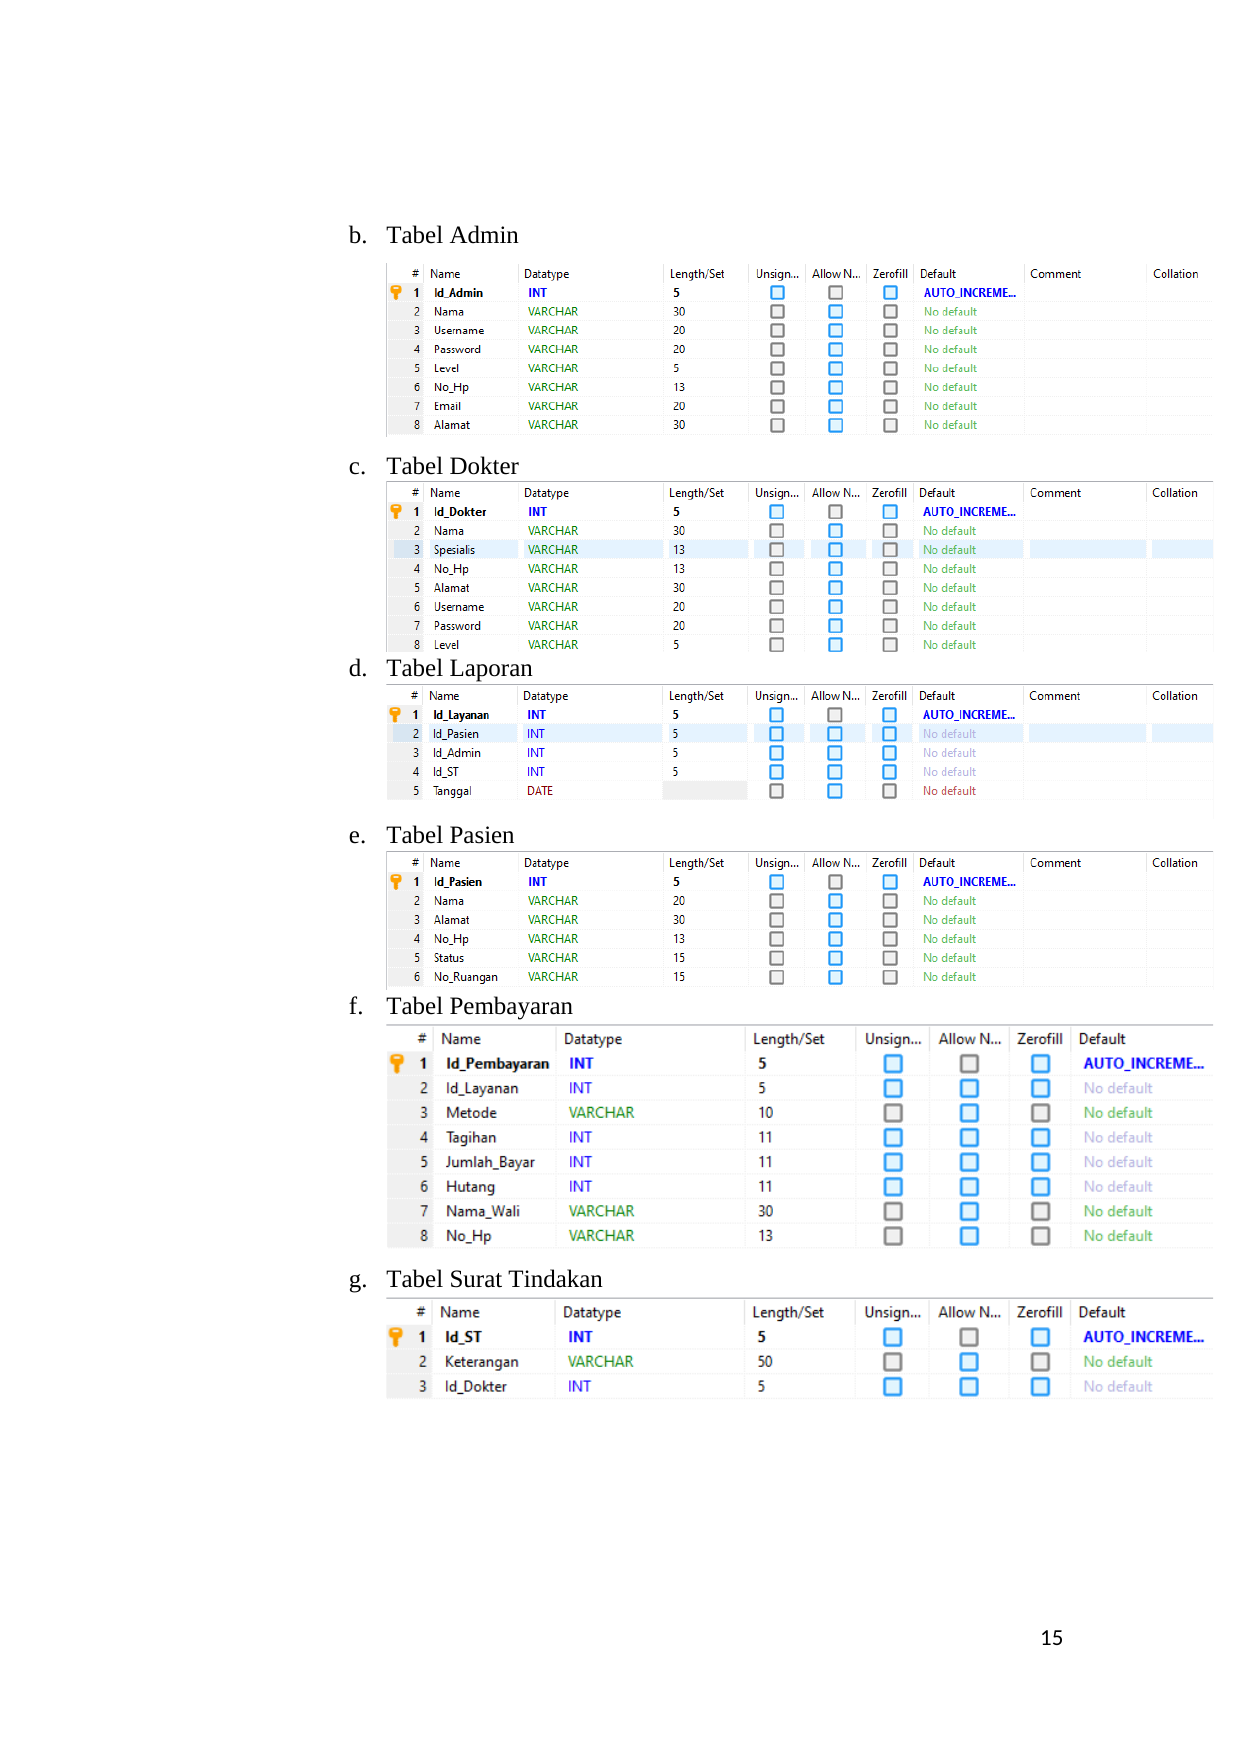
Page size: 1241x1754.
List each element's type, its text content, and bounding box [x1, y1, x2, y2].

list Tabel Pasien [349, 821, 1063, 849]
picture [386, 1294, 1214, 1414]
picture [386, 481, 1214, 652]
picture [386, 263, 1214, 437]
list Tabel Dokter [349, 451, 1063, 479]
picture [386, 1022, 1214, 1262]
picture [386, 684, 1214, 819]
list Tabel Laporan [349, 653, 1063, 682]
picture [386, 851, 1214, 990]
list Tabel Pembayaran [349, 991, 1063, 1020]
list Tabel Surat Tindakan [349, 1264, 1063, 1292]
list Tabel Admin [349, 220, 1063, 249]
